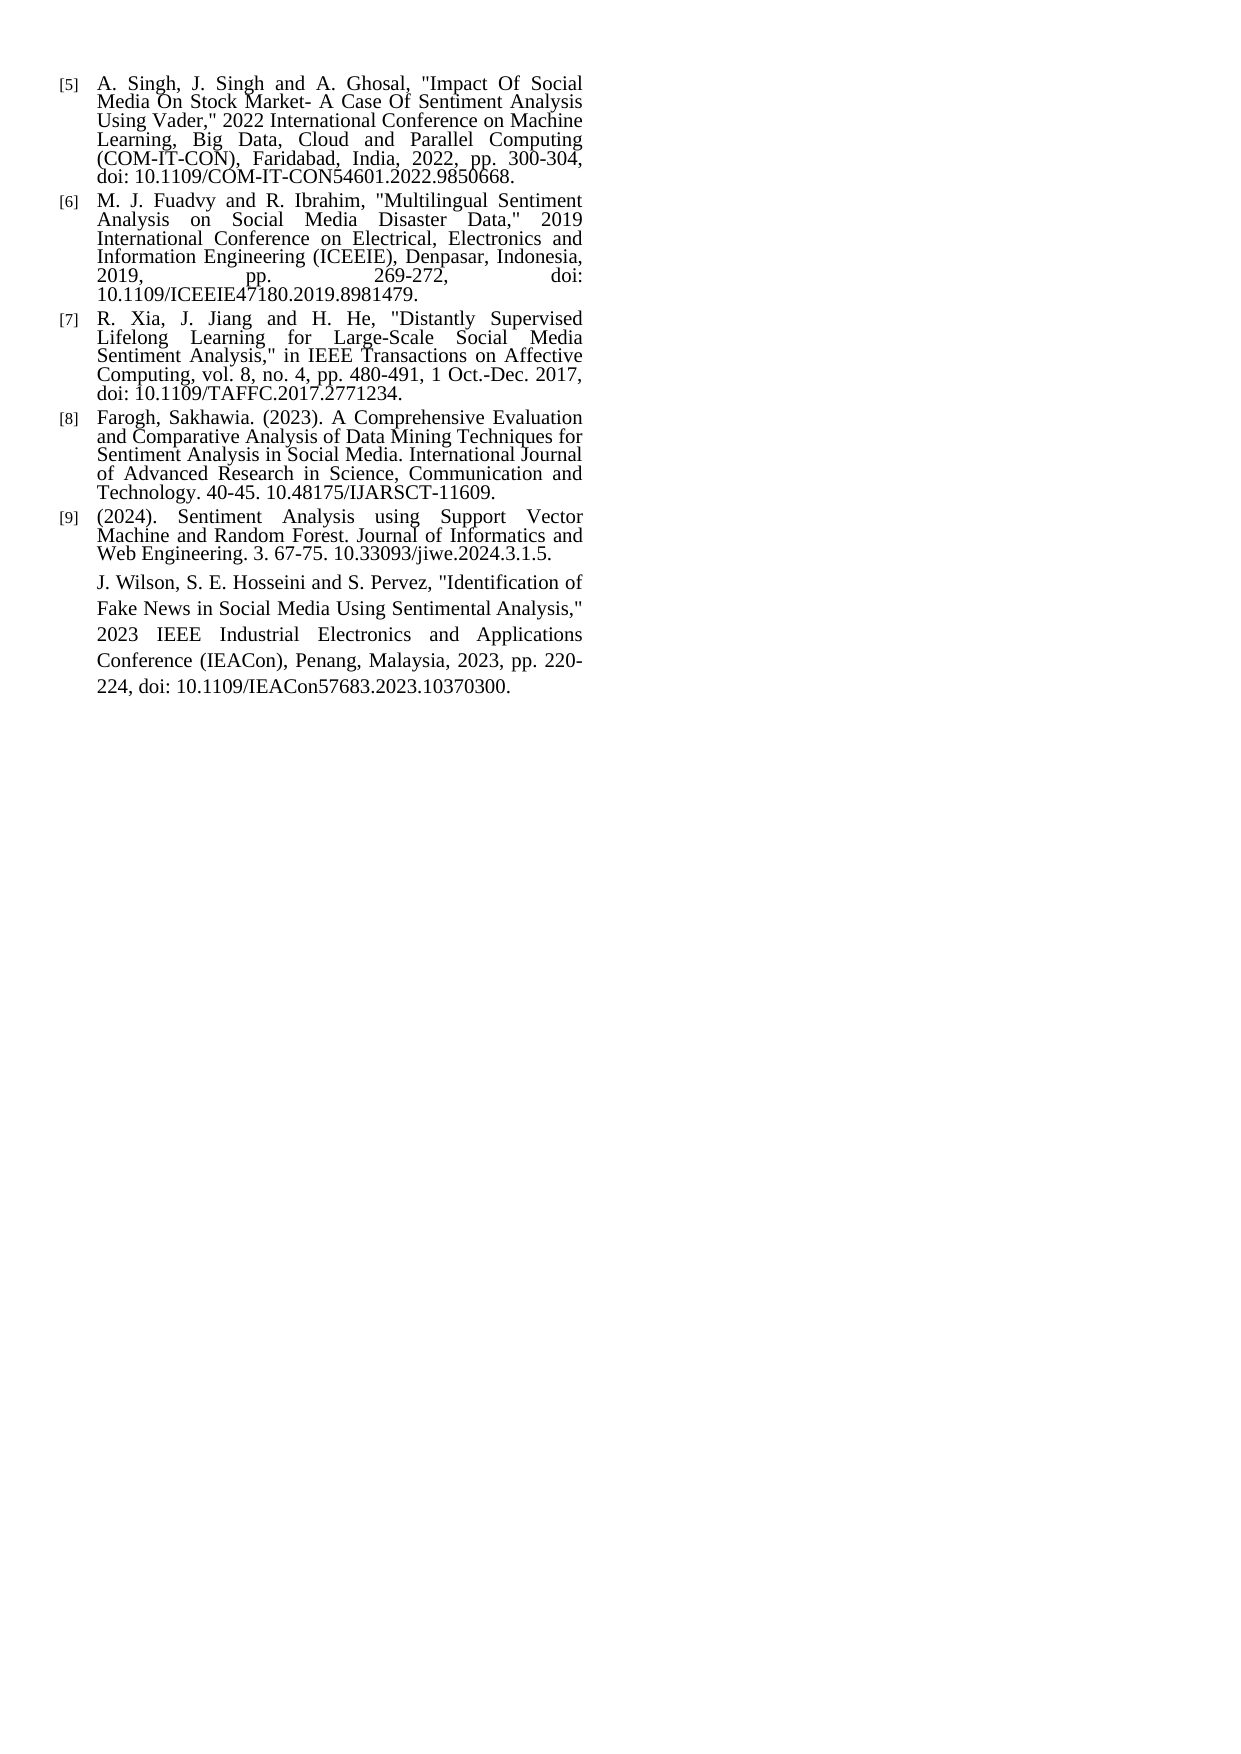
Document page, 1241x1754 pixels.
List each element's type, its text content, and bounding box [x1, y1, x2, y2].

text R. Xia, J. Jiang and H. He, "Distantly Supervised Lifelong Learning for Large-Scale Social Media Sentiment Analysis," in IEEE Transactions on Affective Computing, vol. 8, no. 4, pp. 480-491, 1 Oct.-Dec. 2017, doi: 10.1109/TAFFC.2017.2771234. [59, 310, 583, 404]
text A. Singh, J. Singh and A. Ghosal, "Impact Of Social Media On Stock Market- A Case Of Sentiment Analysis Using Vader," 2022 International Conference on Machine Learning, Big Data, Cloud and Parallel Computing (COM-IT-CON), Faridabad, India, 2022, pp. 300-304, doi: 10.1109/COM-IT-CON54601.2022.9850668. [59, 75, 583, 187]
text M. J. Fuadvy and R. Ibrahim, "Multilingual Sentiment Analysis on Social Media Disaster Data," 2019 International Conference on Electrical, Electronics and Information Engineering (ICEEIE), Denpasar, Indonesia, 2019, pp. 269-272, doi: 10.1109/ICEEIE47180.2019.8981479. [59, 193, 583, 305]
list J. Wilson, S. E. Hosseini and S. Pervez, "Identification of Fake News in Social Media Using Sentimental Analysis," 2023 IEEE Industrial Electronics and Applications Conference (IEACon), Penang, Malaysia, 2023, pp. 220-224, doi: 10.1109/IEACon57683.2023.10370300. [97, 570, 583, 698]
text (2024). Sentiment Analysis using Support Vector Machine and Random Forest. Journal of Informatics and Web Engineering. 3. 67-75. 10.33093/jiwe.2024.3.1.5. [59, 508, 583, 564]
text Farogh, Sakhawia. (2023). A Comprehensive Evaluation and Comparative Analysis of Data Mining Techniques for Sentiment Analysis in Social Media. International Journal of Advanced Research in Science, Communication and Technology. 40-45. 10.48175/IJARSCT-11609. [59, 409, 583, 503]
